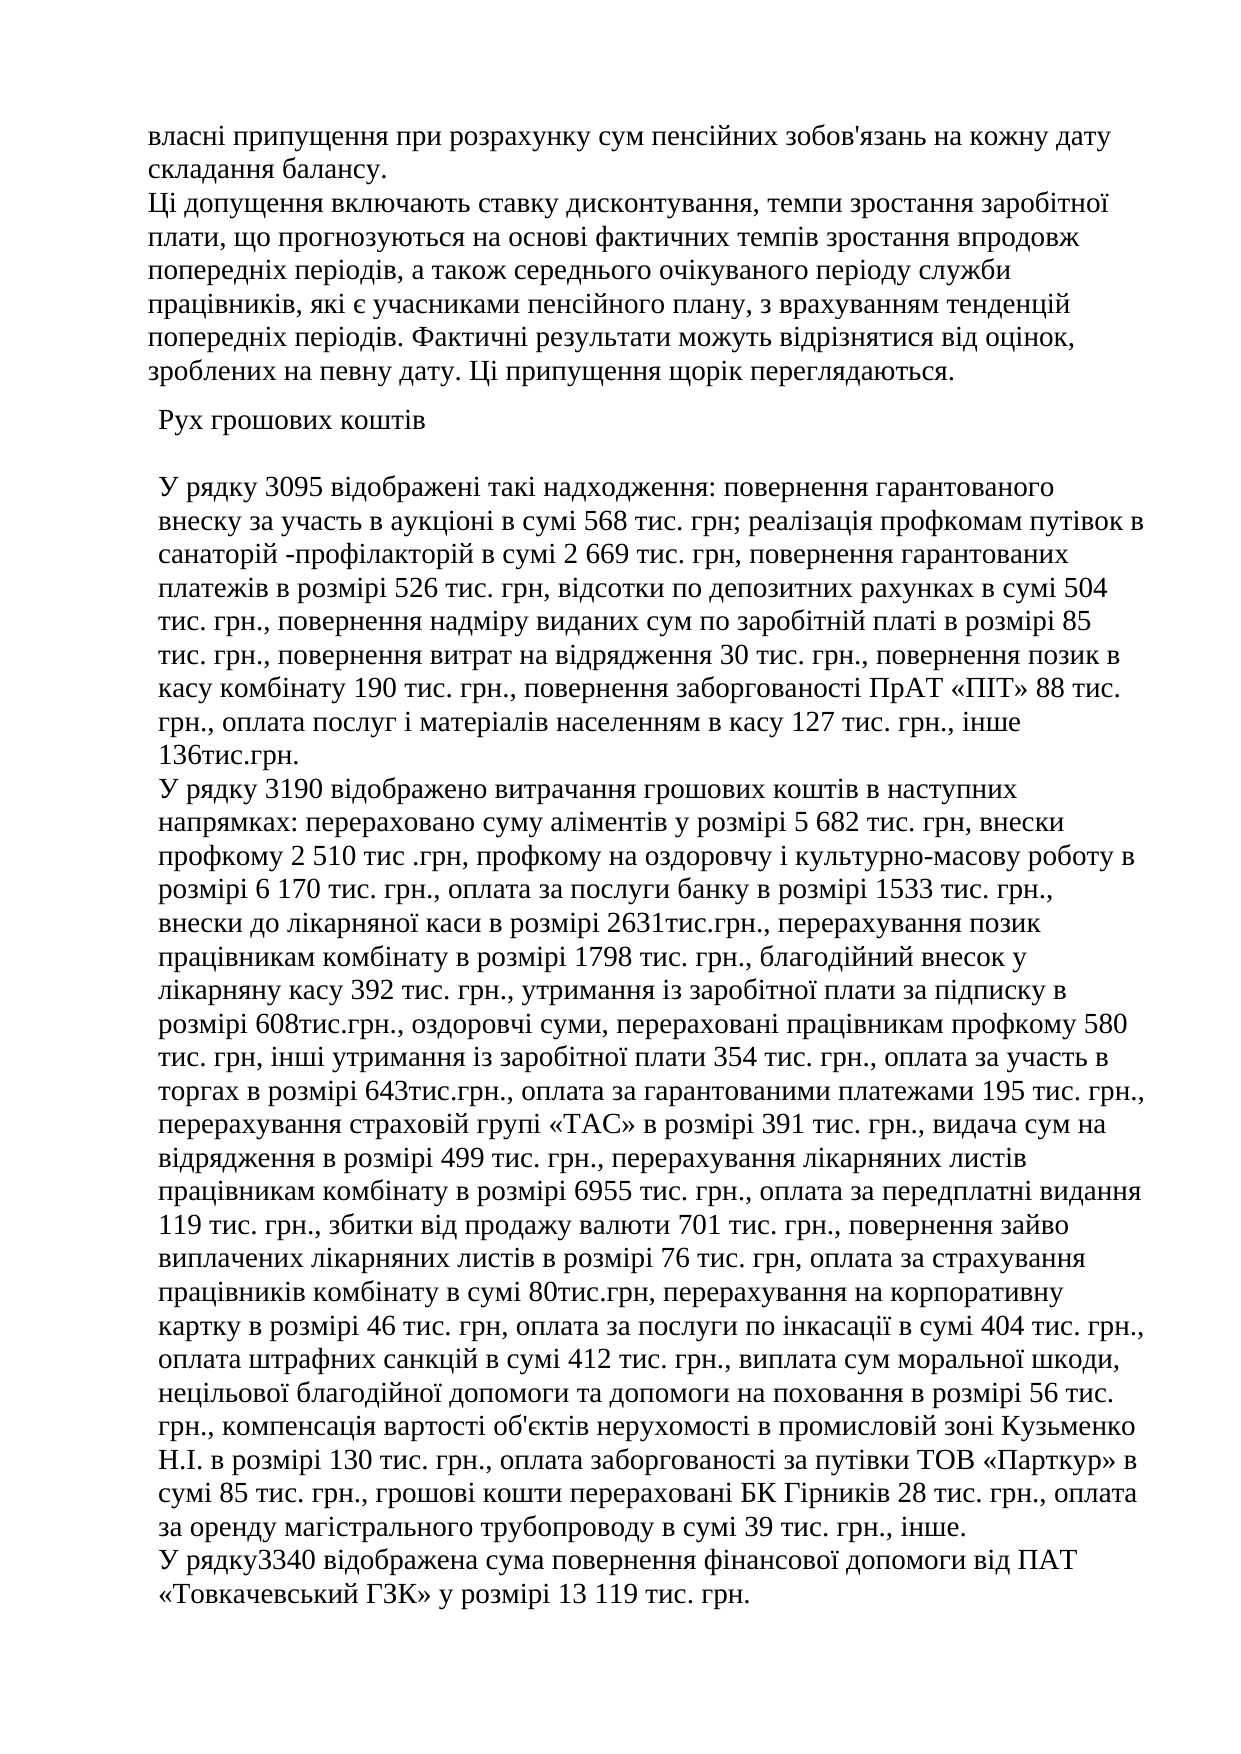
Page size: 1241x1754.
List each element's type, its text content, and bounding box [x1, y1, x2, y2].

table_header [145, 386, 1158, 1625]
